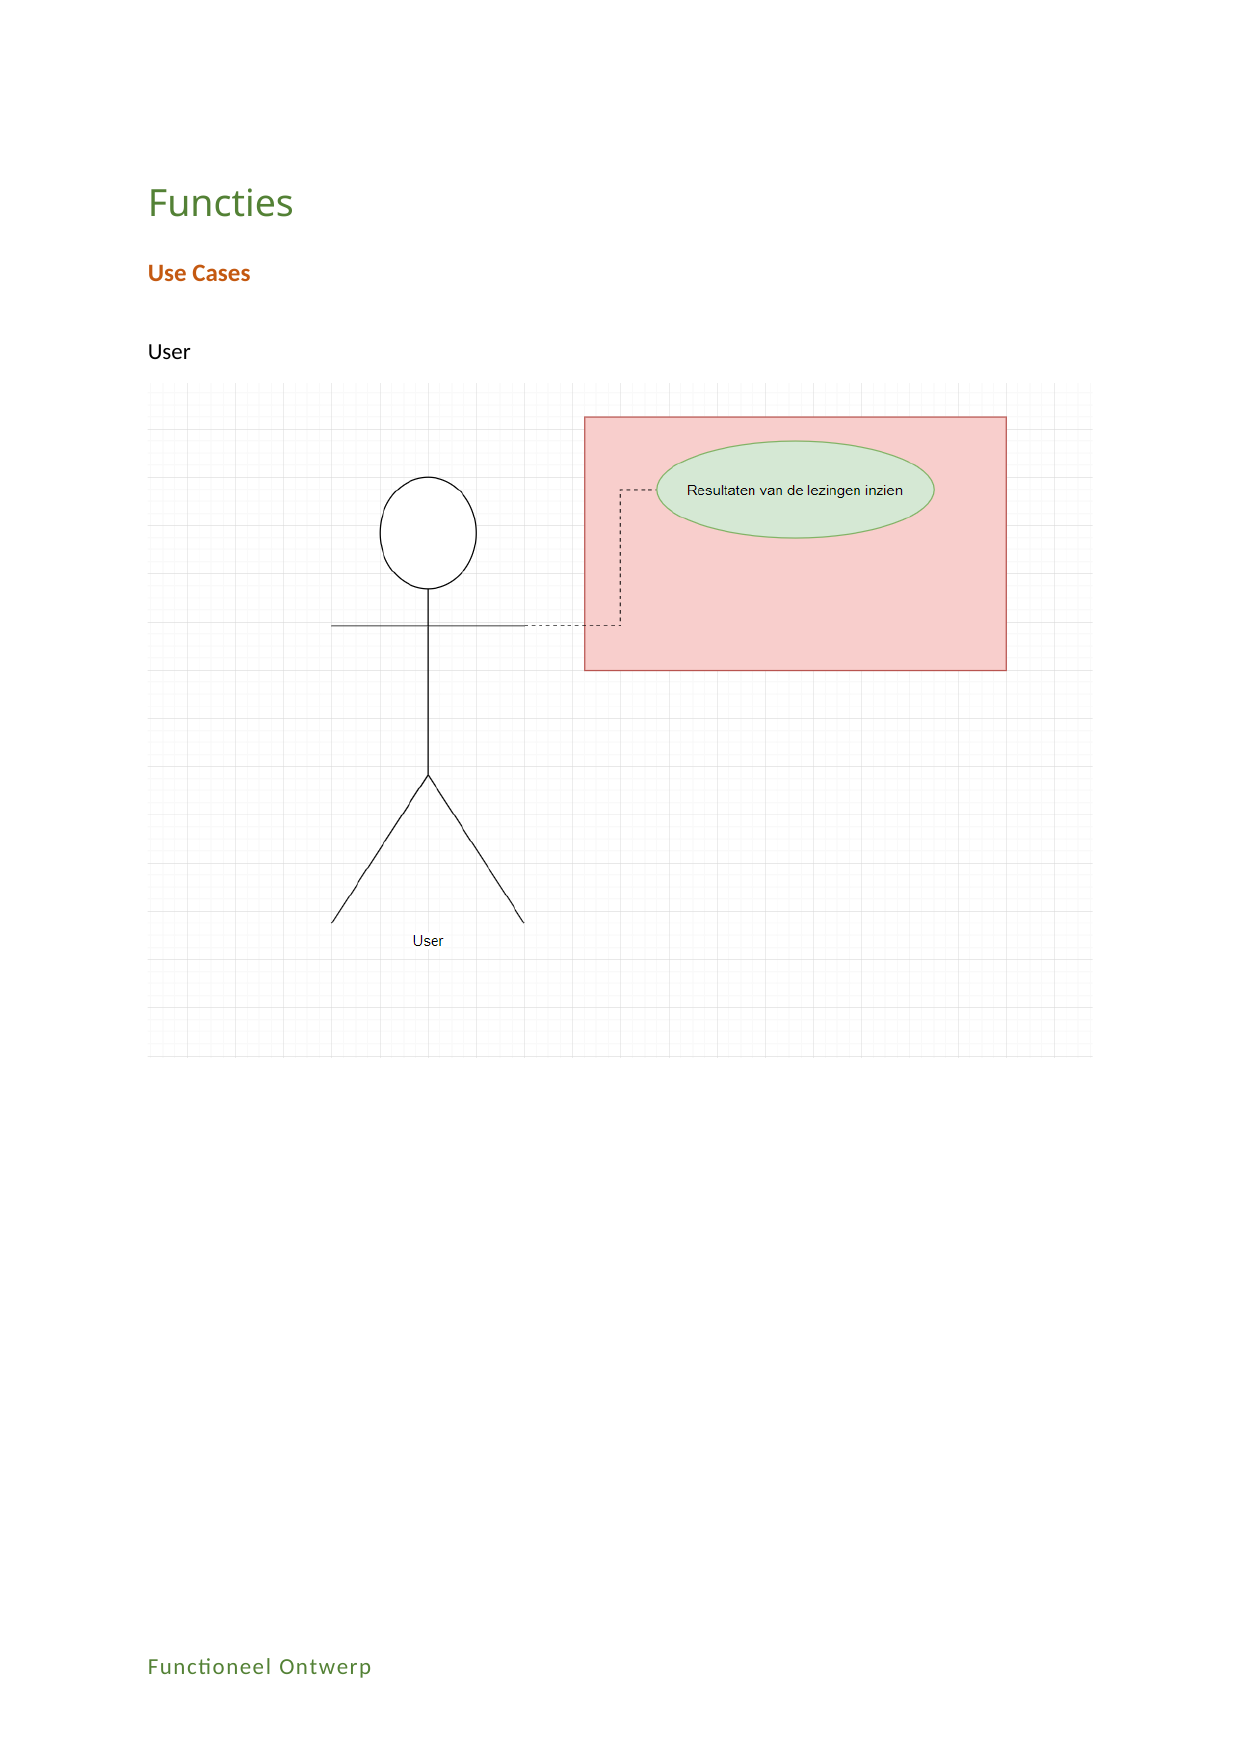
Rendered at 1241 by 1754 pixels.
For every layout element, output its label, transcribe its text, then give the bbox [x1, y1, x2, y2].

subtitle Functies [148, 177, 1093, 228]
text User [148, 337, 1093, 365]
text Use Cases [148, 257, 1093, 287]
picture [147, 383, 1093, 1058]
